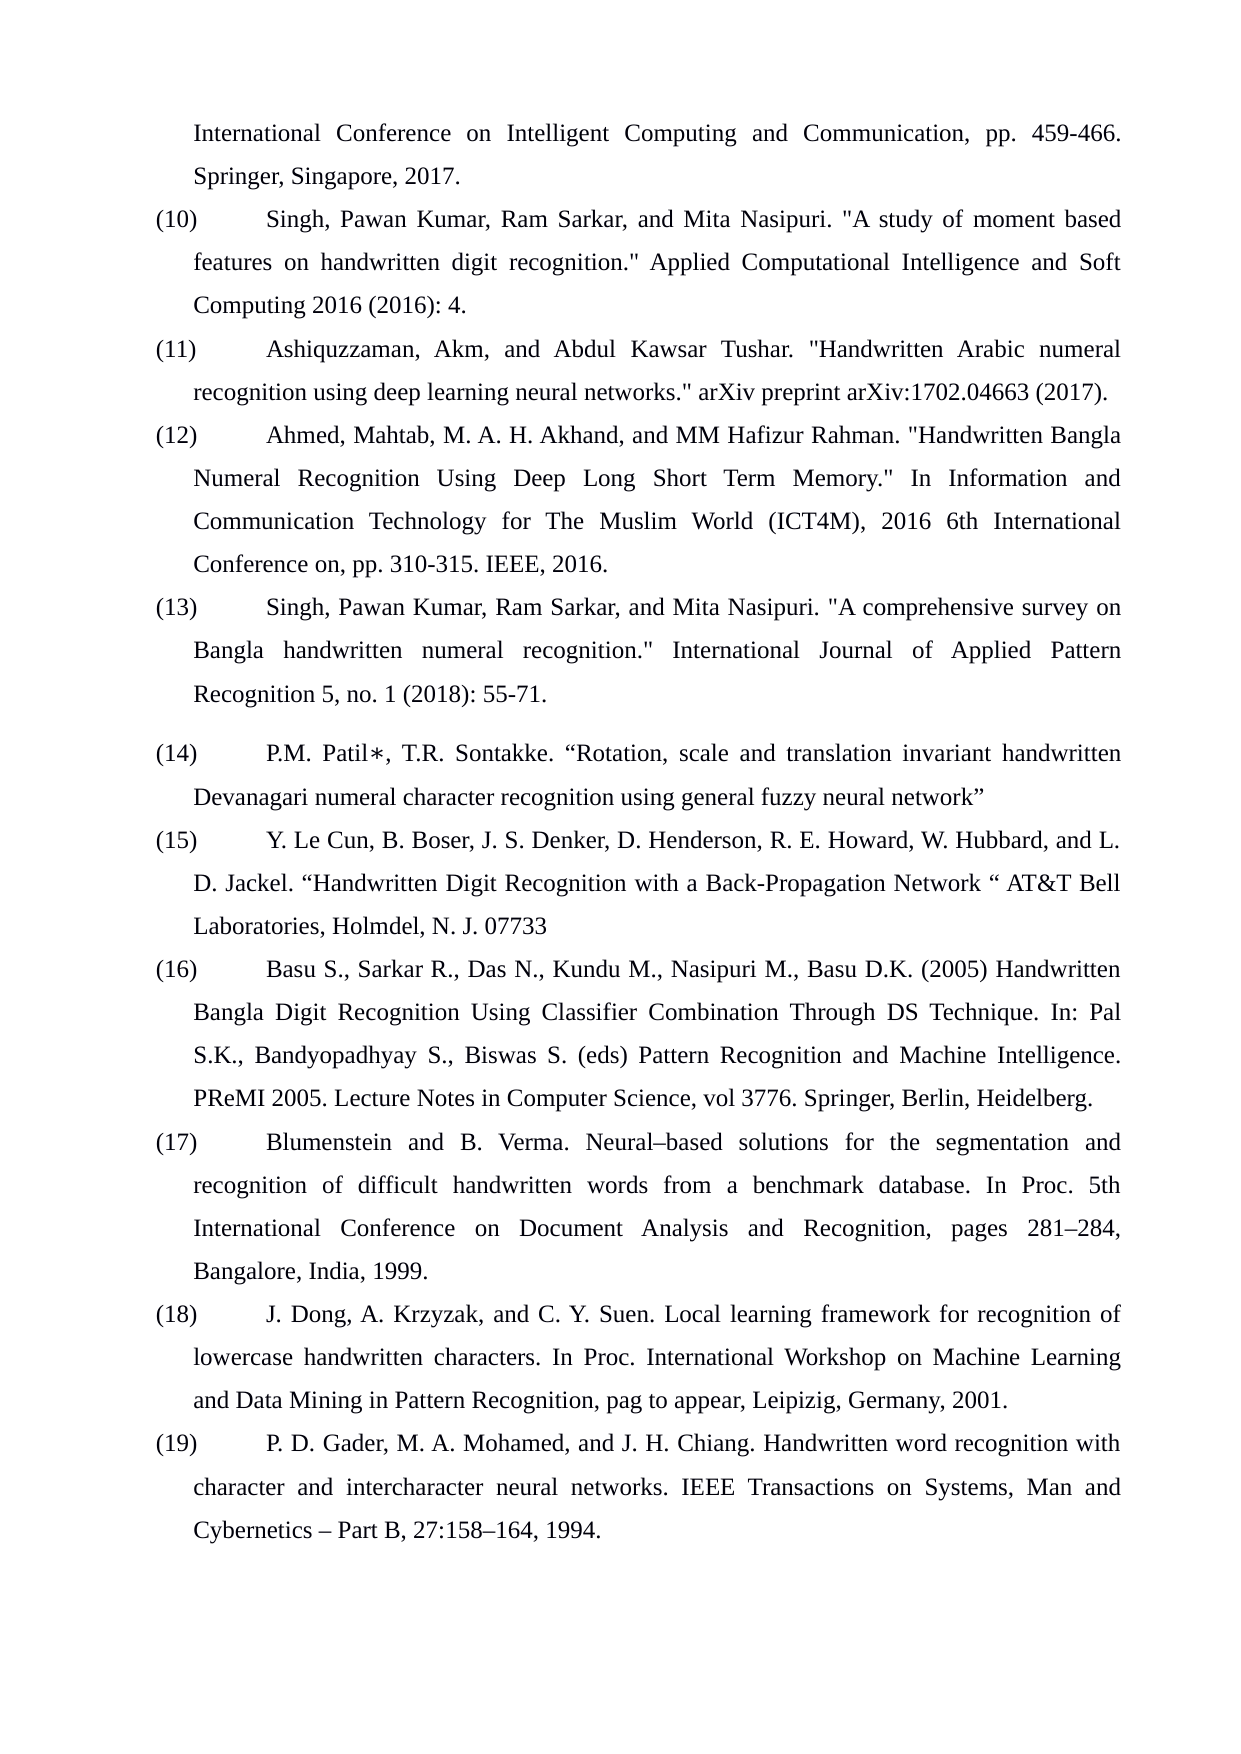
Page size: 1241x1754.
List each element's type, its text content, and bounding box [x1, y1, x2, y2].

list P.M. Patil∗, T.R. Sontakke. “Rotation, scale and translation invariant handwritten Devanagari numeral character recognition using general fuzzy neural network” [156, 738, 1122, 810]
list J. Dong, A. Krzyzak, and C. Y. Suen. Local learning framework for recognition of lowercase handwritten characters. In Proc. International Workshop on Machine Learning and Data Mining in Pattern Recognition, pag to appear, Leipizig, Germany, 2001. [156, 1299, 1122, 1414]
list Y. Le Cun, B. Boser, J. S. Denker, D. Henderson, R. E. Howard, W. Hubbard, and L. D. Jackel. “Handwritten Digit Recognition with a Back-Propagation Network “ AT&T Bell Laboratories, Holmdel, N. J. 07733 [156, 825, 1122, 940]
list Singh, Pawan Kumar, Ram Sarkar, and Mita Nasipuri. "A comprehensive survey on Bangla handwritten numeral recognition." International Journal of Applied Pattern Recognition 5, no. 1 (2018): 55-71. [156, 592, 1122, 707]
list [156, 118, 1122, 190]
list Singh, Pawan Kumar, Ram Sarkar, and Mita Nasipuri. "A study of moment based features on handwritten digit recognition." Applied Computational Intelligence and Soft Computing 2016 (2016): 4. [156, 204, 1122, 319]
list Basu S., Sarkar R., Das N., Kundu M., Nasipuri M., Basu D.K. (2005) Handwritten Bangla Digit Recognition Using Classifier Combination Through DS Technique. In: Pal S.K., Bandyopadhyay S., Biswas S. (eds) Pattern Recognition and Machine Intelligence. PReMI 2005. Lecture Notes in Computer Science, vol 3776. Springer, Berlin, Heidelberg. [156, 954, 1122, 1112]
list Ahmed, Mahtab, M. A. H. Akhand, and MM Hafizur Rahman. "Handwritten Bangla Numeral Recognition Using Deep Long Short Term Memory." In Information and Communication Technology for The Muslim World (ICT4M), 2016 6th International Conference on, pp. 310-315. IEEE, 2016. [156, 420, 1122, 578]
list Ashiquzzaman, Akm, and Abdul Kawsar Tushar. "Handwritten Arabic numeral recognition using deep learning neural networks." arXiv preprint arXiv:1702.04663 (2017). [156, 334, 1122, 406]
list P. D. Gader, M. A. Mohamed, and J. H. Chiang. Handwritten word recognition with character and intercharacter neural networks. IEEE Transactions on Systems, Man and Cybernetics – Part B, 27:158–164, 1994. [156, 1428, 1122, 1543]
list Blumenstein and B. Verma. Neural–based solutions for the segmentation and recognition of difficult handwritten words from a benchmark database. In Proc. 5th International Conference on Document Analysis and Recognition, pages 281–284, Bangalore, India, 1999. [156, 1127, 1122, 1285]
